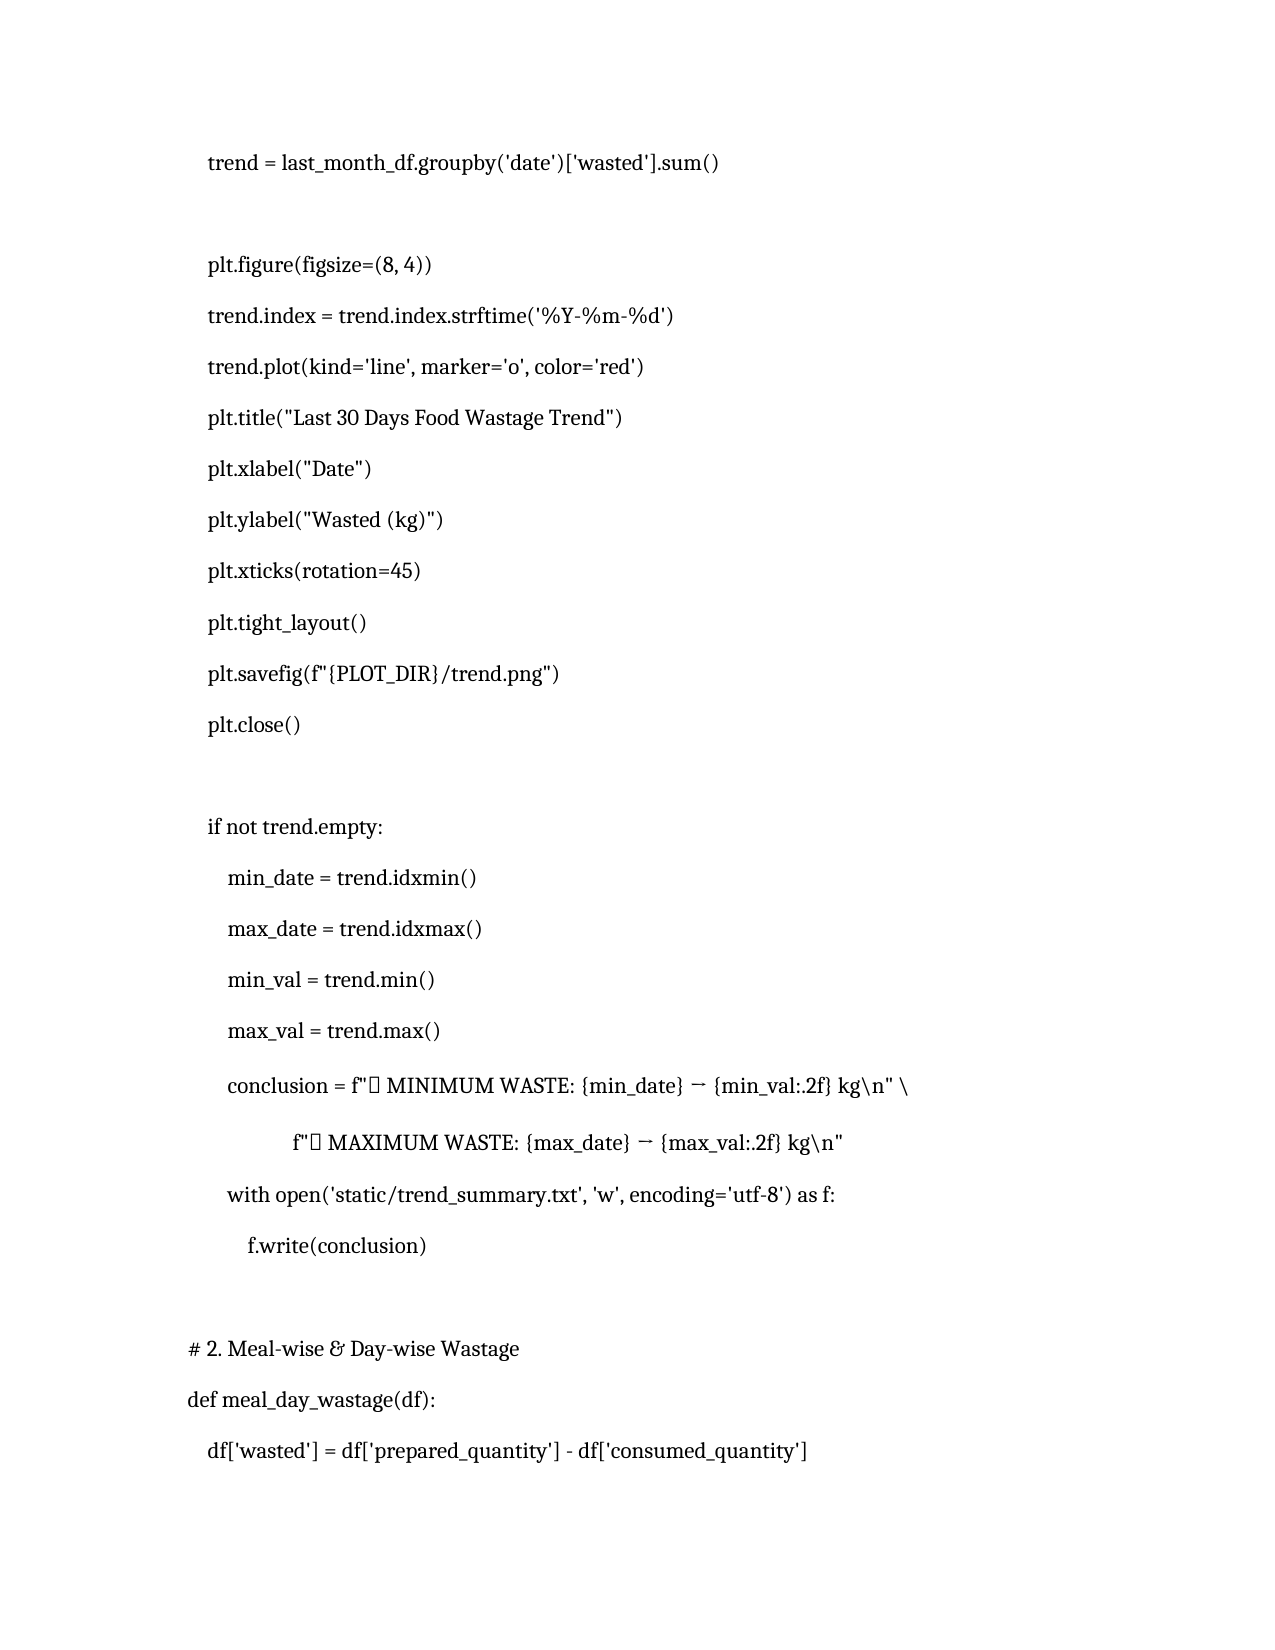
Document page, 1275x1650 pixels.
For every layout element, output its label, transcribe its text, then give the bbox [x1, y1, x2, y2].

text f"📅 MAXIMUM WASTE: {max_date} → {max_val:.2f} kg\n" [187, 1126, 1087, 1157]
text plt.ylabel("Wasted (kg)") [187, 507, 1087, 534]
text # 2. Meal-wise & Day-wise Wastage [187, 1335, 1087, 1362]
text plt.close() [187, 711, 1087, 738]
text with open('static/trend_summary.txt', 'w', encoding='utf-8') as f: [187, 1182, 1087, 1209]
text trend.plot(kind='line', marker='o', color='red') [187, 354, 1087, 381]
text plt.tight_layout() [187, 609, 1087, 636]
text def meal_day_wastage(df): [187, 1386, 1087, 1413]
text min_val = trend.min() [187, 967, 1087, 993]
text plt.savefig(f"{PLOT_DIR}/trend.png") [187, 660, 1087, 687]
text max_date = trend.idxmax() [187, 916, 1087, 942]
text if not trend.empty: [187, 813, 1087, 840]
text f.write(conclusion) [187, 1233, 1087, 1260]
text trend.index = trend.index.strftime('%Y-%m-%d') [187, 303, 1087, 329]
text conclusion = f"📅 MINIMUM WASTE: {min_date} → {min_val:.2f} kg\n" \ [187, 1069, 1087, 1100]
text plt.xticks(rotation=45) [187, 558, 1087, 585]
text min_date = trend.idxmin() [187, 864, 1087, 891]
text trend = last_month_df.groupby('date')['wasted'].sum() [187, 150, 1087, 176]
text max_val = trend.max() [187, 1018, 1087, 1044]
text plt.figure(figsize=(8, 4)) [187, 252, 1087, 278]
text df['wasted'] = df['prepared_quantity'] - df['consumed_quantity'] [187, 1437, 1087, 1464]
text plt.xlabel("Date") [187, 456, 1087, 483]
text plt.title("Last 30 Days Food Wastage Trend") [187, 405, 1087, 432]
